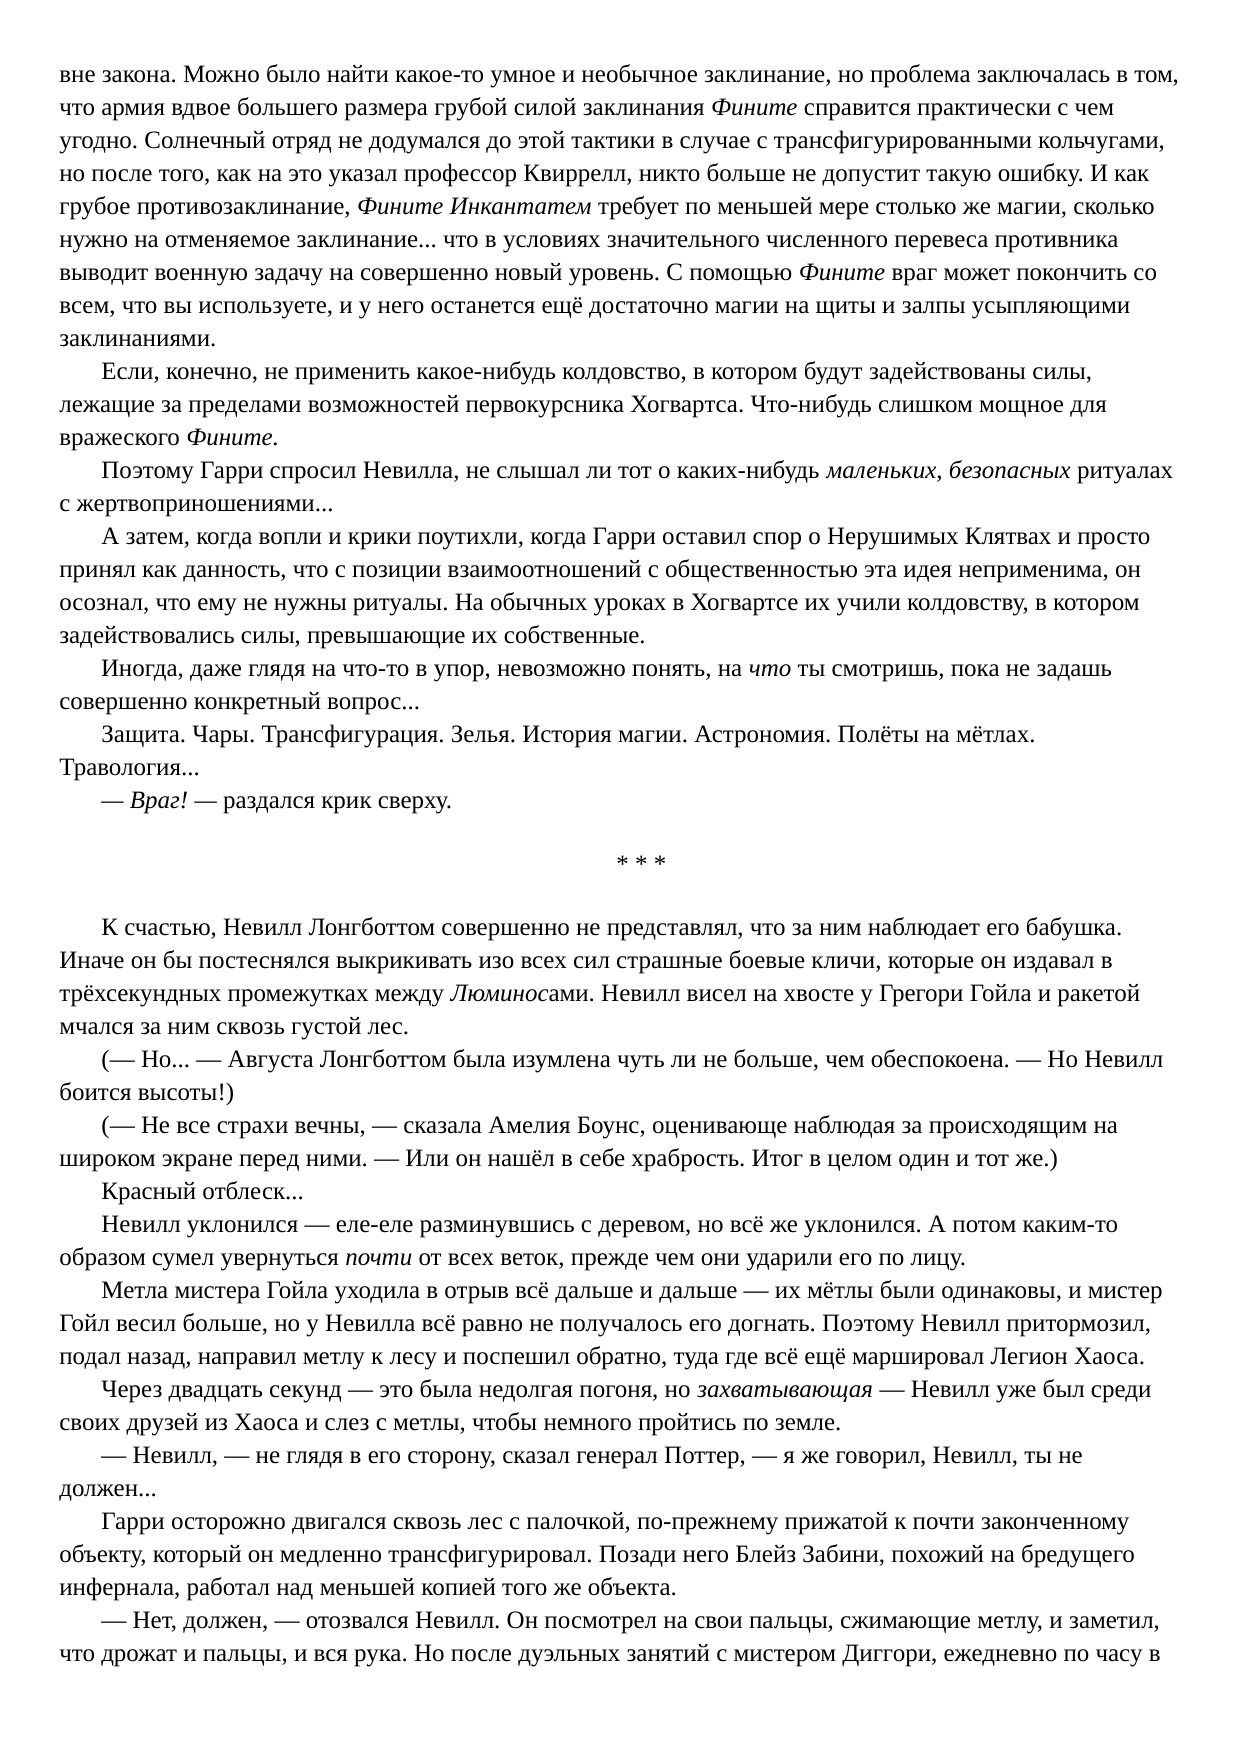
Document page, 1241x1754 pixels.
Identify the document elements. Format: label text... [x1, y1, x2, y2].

text Невилл уклонился — еле-еле разминувшись с деревом, но всё же уклонился. А потом каким-то образом сумел увернуться почти от всех веток, прежде чем они ударили его по лицу. [59, 1209, 1181, 1271]
text Метла мистера Гойла уходила в отрыв всё дальше и дальше — их мётлы были одинаковы, и мистер Гойл весил больше, но у Невилла всё равно не получалось его догнать. Поэтому Невилл притормозил, подал назад, направил метлу к лесу и поспешил обратно, туда где всё ещё маршировал Легион Хаоса. [59, 1275, 1181, 1370]
text * * * [59, 849, 1181, 877]
text Гарри осторожно двигался сквозь лес с палочкой, по-прежнему прижатой к почти законченному объекту, который он медленно трансфигурировал. Позади него Блейз Забини, похожий на бредущего инфернала, работал над меньшей копией того же объекта. [59, 1506, 1181, 1601]
text Через двадцать секунд — это была недолгая погоня, но захватывающая — Невилл уже был среди своих друзей из Хаоса и слез с метлы, чтобы немного пройтись по земле. [59, 1374, 1181, 1436]
text (— Не все страхи вечны, — сказала Амелия Боунс, оценивающе наблюдая за происходящим на широком экране перед ними. — Или он нашёл в себе храбрость. Итог в целом один и тот же.) [59, 1110, 1181, 1172]
text — Невилл, — не глядя в его сторону, сказал генерал Поттер, — я же говорил, Невилл, ты не должен... [59, 1440, 1181, 1502]
text А затем, когда вопли и крики поутихли, когда Гарри оставил спор о Нерушимых Клятвах и просто принял как данность, что с позиции взаимоотношений с общественностью эта идея неприменима, он осознал, что ему не нужны ритуалы. На обычных уроках в Хогвартсе их учили колдовству, в котором задействовались силы, превышающие их собственные. [59, 521, 1181, 649]
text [59, 1605, 1181, 1667]
text Иногда, даже глядя на что-то в упор, невозможно понять, на что ты смотришь, пока не задашь совершенно конкретный вопрос... [59, 653, 1181, 715]
text Если, конечно, не применить какое-нибудь колдовство, в котором будут задействованы силы, лежащие за пределами возможностей первокурсника Хогвартса. Что-нибудь слишком мощное для вражеского Фините. [59, 356, 1181, 451]
text Красный отблеск... [59, 1176, 1181, 1205]
text (— Но... — Августа Лонгботтом была изумлена чуть ли не больше, чем обеспокоена. — Но Невилл боится высоты!) [59, 1044, 1181, 1106]
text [59, 59, 1181, 352]
text Защита. Чары. Трансфигурация. Зелья. История магии. Астрономия. Полёты на мётлах. Травология... [59, 719, 1181, 781]
text Поэтому Гарри спросил Невилла, не слышал ли тот о каких-нибудь маленьких, безопасных ритуалах с жертвоприношениями... [59, 455, 1181, 517]
text — Враг! — раздался крик сверху. [59, 786, 1181, 814]
text К счастью, Невилл Лонгботтом совершенно не представлял, что за ним наблюдает его бабушка. Иначе он бы постеснялся выкрикивать изо всех сил страшные боевые кличи, которые он издавал в трёхсекундных промежутках между Люминосами. Невилл висел на хвосте у Грегори Гойла и ракетой мчался за ним сквозь густой лес. [59, 912, 1181, 1040]
